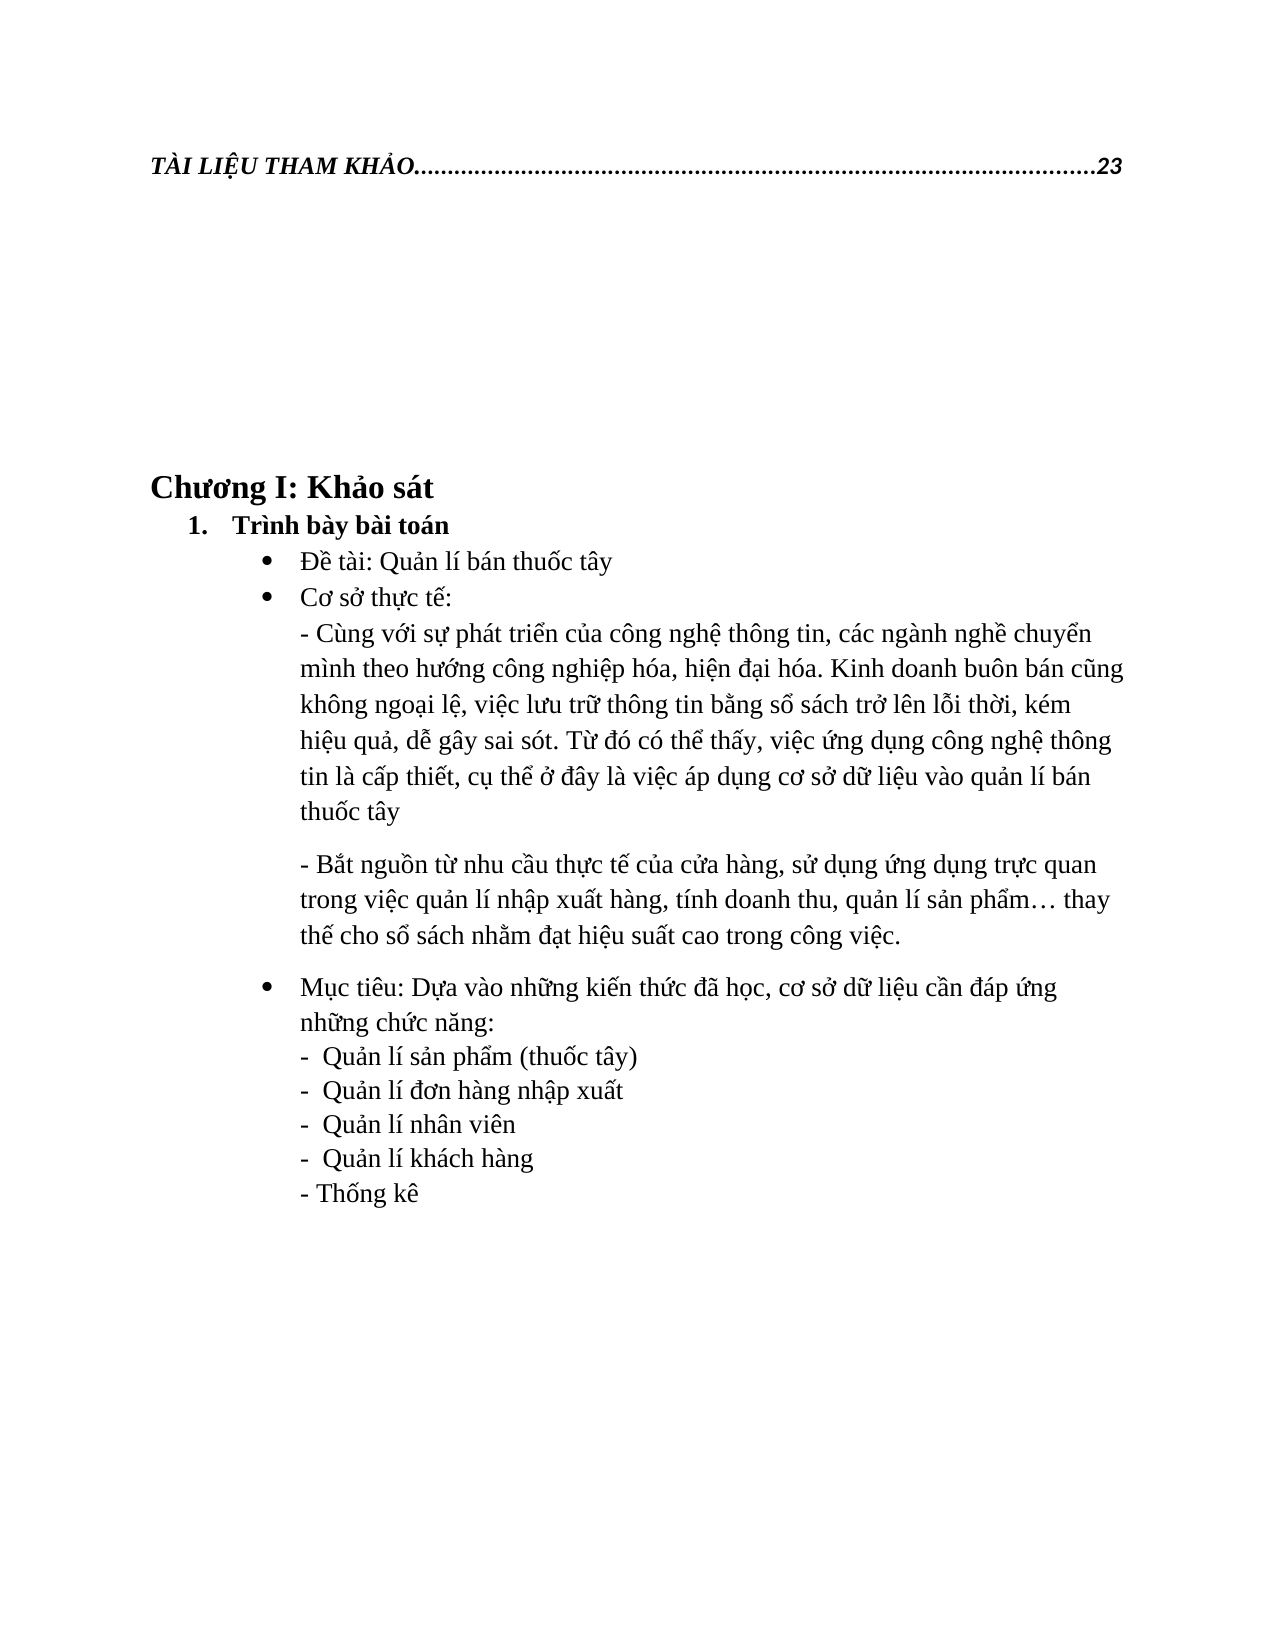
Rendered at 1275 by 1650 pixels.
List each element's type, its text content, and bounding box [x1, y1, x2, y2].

subtitle Chương I: Khảo sát [150, 468, 1125, 506]
list Cơ sở thực tế: - Cùng với sự phát triển của công nghệ thông tin, các ngành nghề chuyển mình theo hướng công nghiệp hóa, hiện đại hóa. Kinh doanh buôn bán cũng không ngoại lệ, việc lưu trữ thông tin bằng sổ sách trở lên lỗi thời, kém hiệu quả, dễ gây sai sót. Từ đó có thể thấy, việc ứng dụng công nghệ thông tin là cấp thiết, cụ thể ở đây là việc áp dụng cơ sở dữ liệu vào quản lí bán thuốc tây [262, 581, 1125, 826]
list Đề tài: Quản lí bán thuốc tây [262, 545, 1125, 576]
list - Quản lí khách hàng - Thống kê [300, 1142, 1125, 1208]
list Mục tiêu: Dựa vào những kiến thức đã học, cơ sở dữ liệu cần đáp ứng những chức năng: - Quản lí sản phẩm (thuốc tây) - Quản lí đơn hàng nhập xuất - Quản lí nhân viên [262, 972, 1125, 1139]
list Trình bày bài toán [187, 509, 1125, 540]
text - Bắt nguồn từ nhu cầu thực tế của cửa hàng, sử dụng ứng dụng trực quan trong việc quản lí nhập xuất hàng, tính doanh thu, quản lí sản phẩm… thay thế cho sổ sách nhằm đạt hiệu suất cao trong công việc. [300, 848, 1125, 950]
